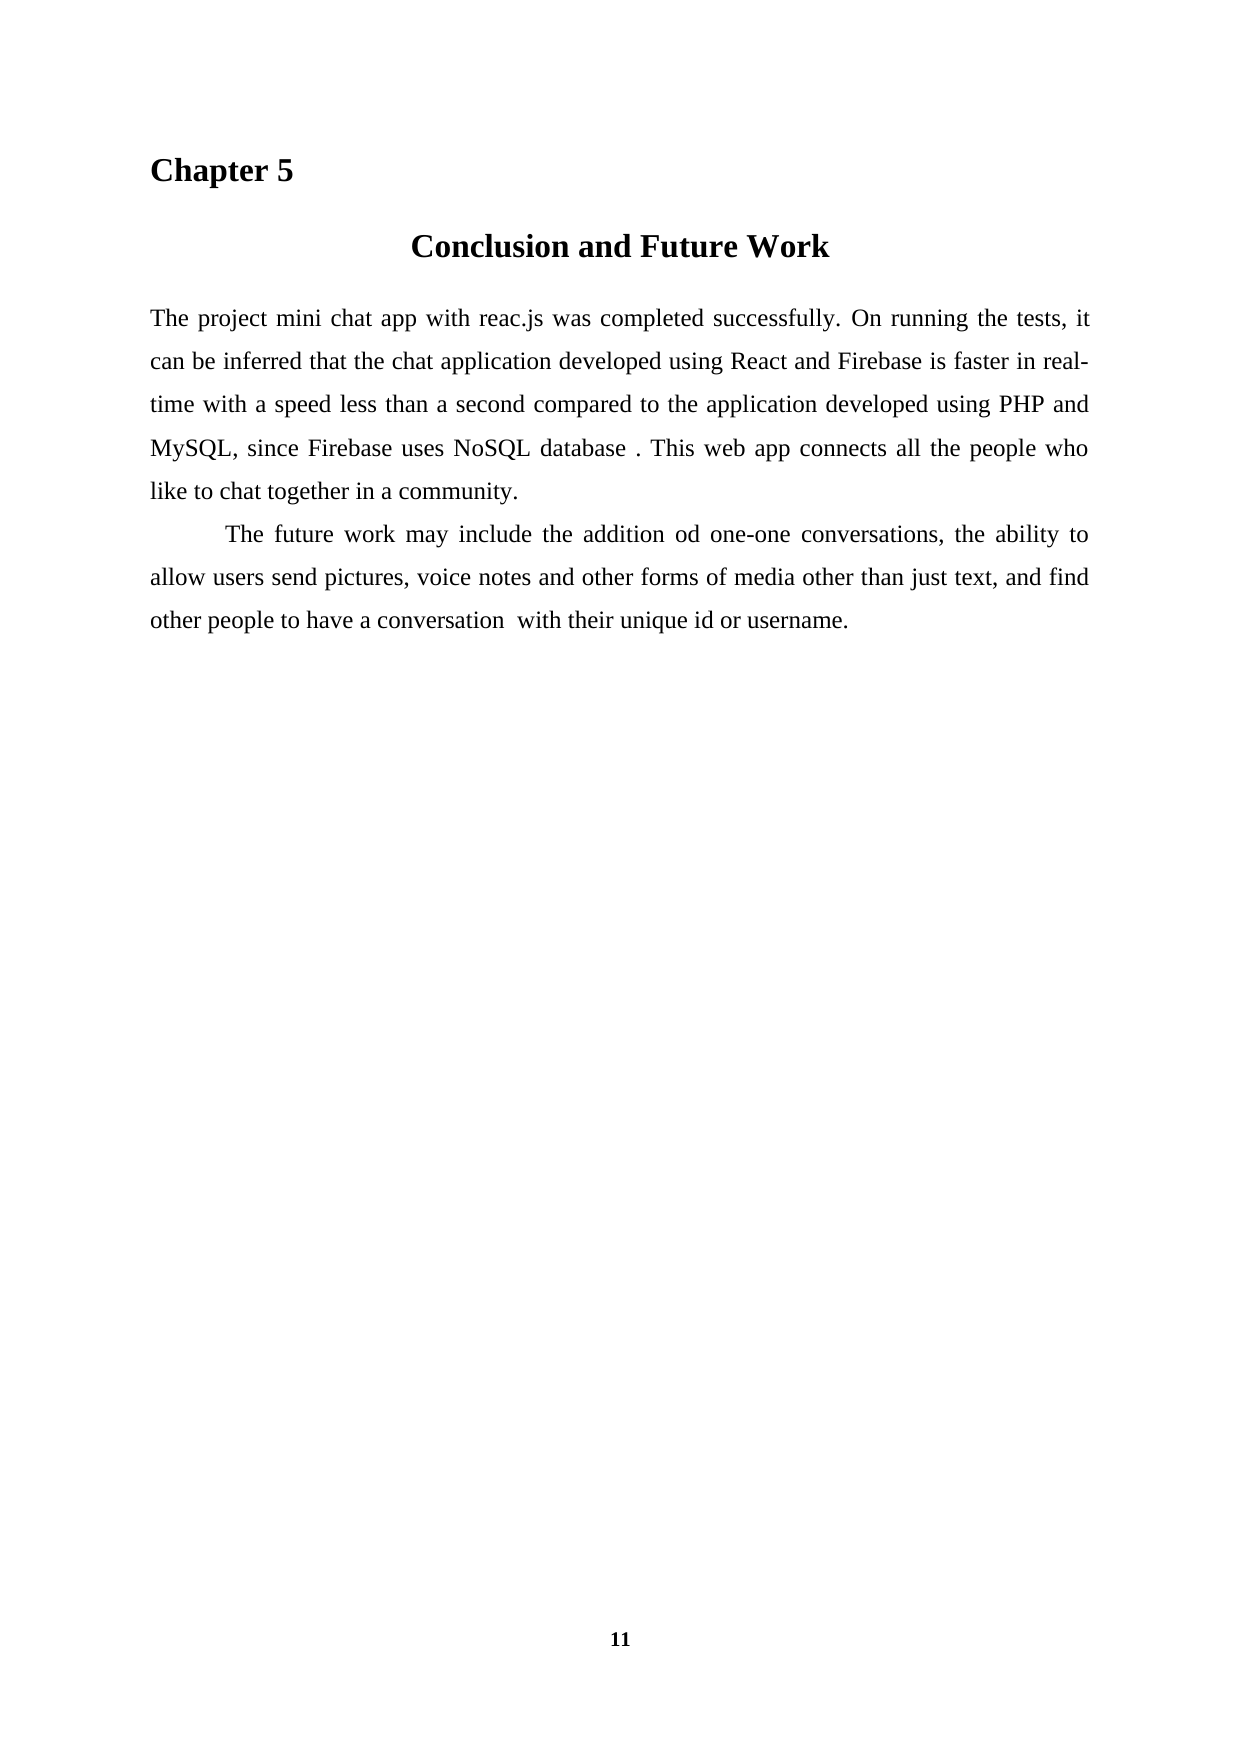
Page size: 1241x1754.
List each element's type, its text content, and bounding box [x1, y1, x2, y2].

text Chapter 5 [150, 150, 1090, 188]
text Conclusion and Future Work [150, 227, 1090, 265]
text The future work may include the addition od one-one conversations, the ability to allow users send pictures, voice notes and other forms of media other than just text, and find other people to have a conversation with their unique id or username. [150, 519, 1090, 634]
text The project mini chat app with reac.js was completed successfully. On running the tests, it can be inferred that the chat application developed using React and Firebase is faster in real-time with a speed less than a second compared to the application developed using PHP and MySQL, since Firebase uses NoSQL database . This web app connects all the people who like to chat together in a community. [150, 303, 1090, 504]
